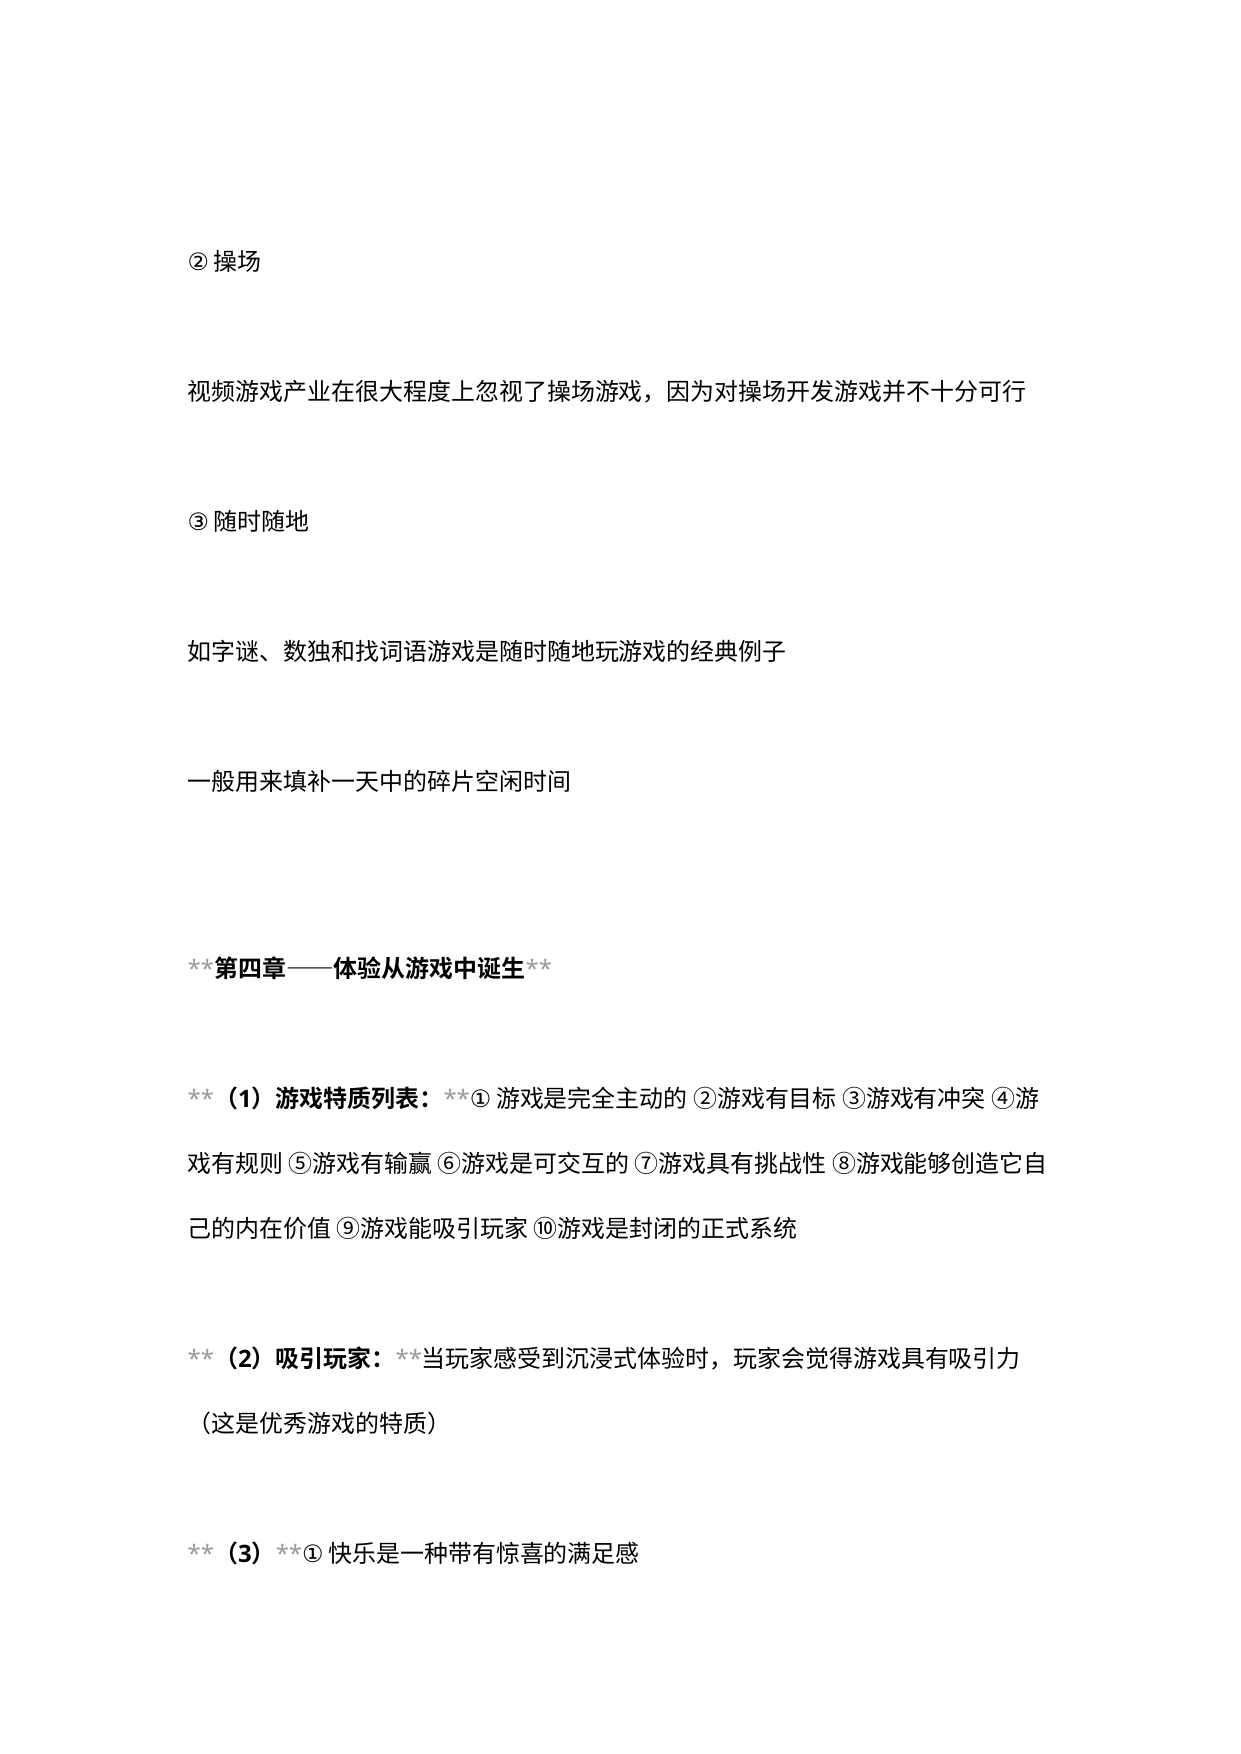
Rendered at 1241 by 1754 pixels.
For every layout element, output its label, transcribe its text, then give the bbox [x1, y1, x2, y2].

text ③随时随地 [187, 487, 1053, 552]
text **（1）游戏特质列表：**①游戏是完全主动的 ②游戏有目标 ③游戏有冲突 ④游戏有规则 ⑤游戏有输赢 ⑥游戏是可交互的 ⑦游戏具有挑战性 ⑧游戏能够创造它自己的内在价值 ⑨游戏能吸引玩家 ⑩游戏是封闭的正式系统 [187, 1064, 1053, 1259]
text 一般用来填补一天中的碎片空闲时间 [187, 747, 1053, 812]
text 如字谜、数独和找词语游戏是随时随地玩游戏的经典例子 [187, 617, 1053, 682]
text ②操场 [187, 227, 1053, 292]
text **（3）**①快乐是一种带有惊喜的满足感 [187, 1519, 1053, 1584]
text **（2）吸引玩家：**当玩家感受到沉浸式体验时，玩家会觉得游戏具有吸引力（这是优秀游戏的特质） [187, 1324, 1053, 1454]
text **第四章——体验从游戏中诞生** [187, 934, 1053, 999]
text 视频游戏产业在很大程度上忽视了操场游戏，因为对操场开发游戏并不十分可行 [187, 357, 1053, 422]
